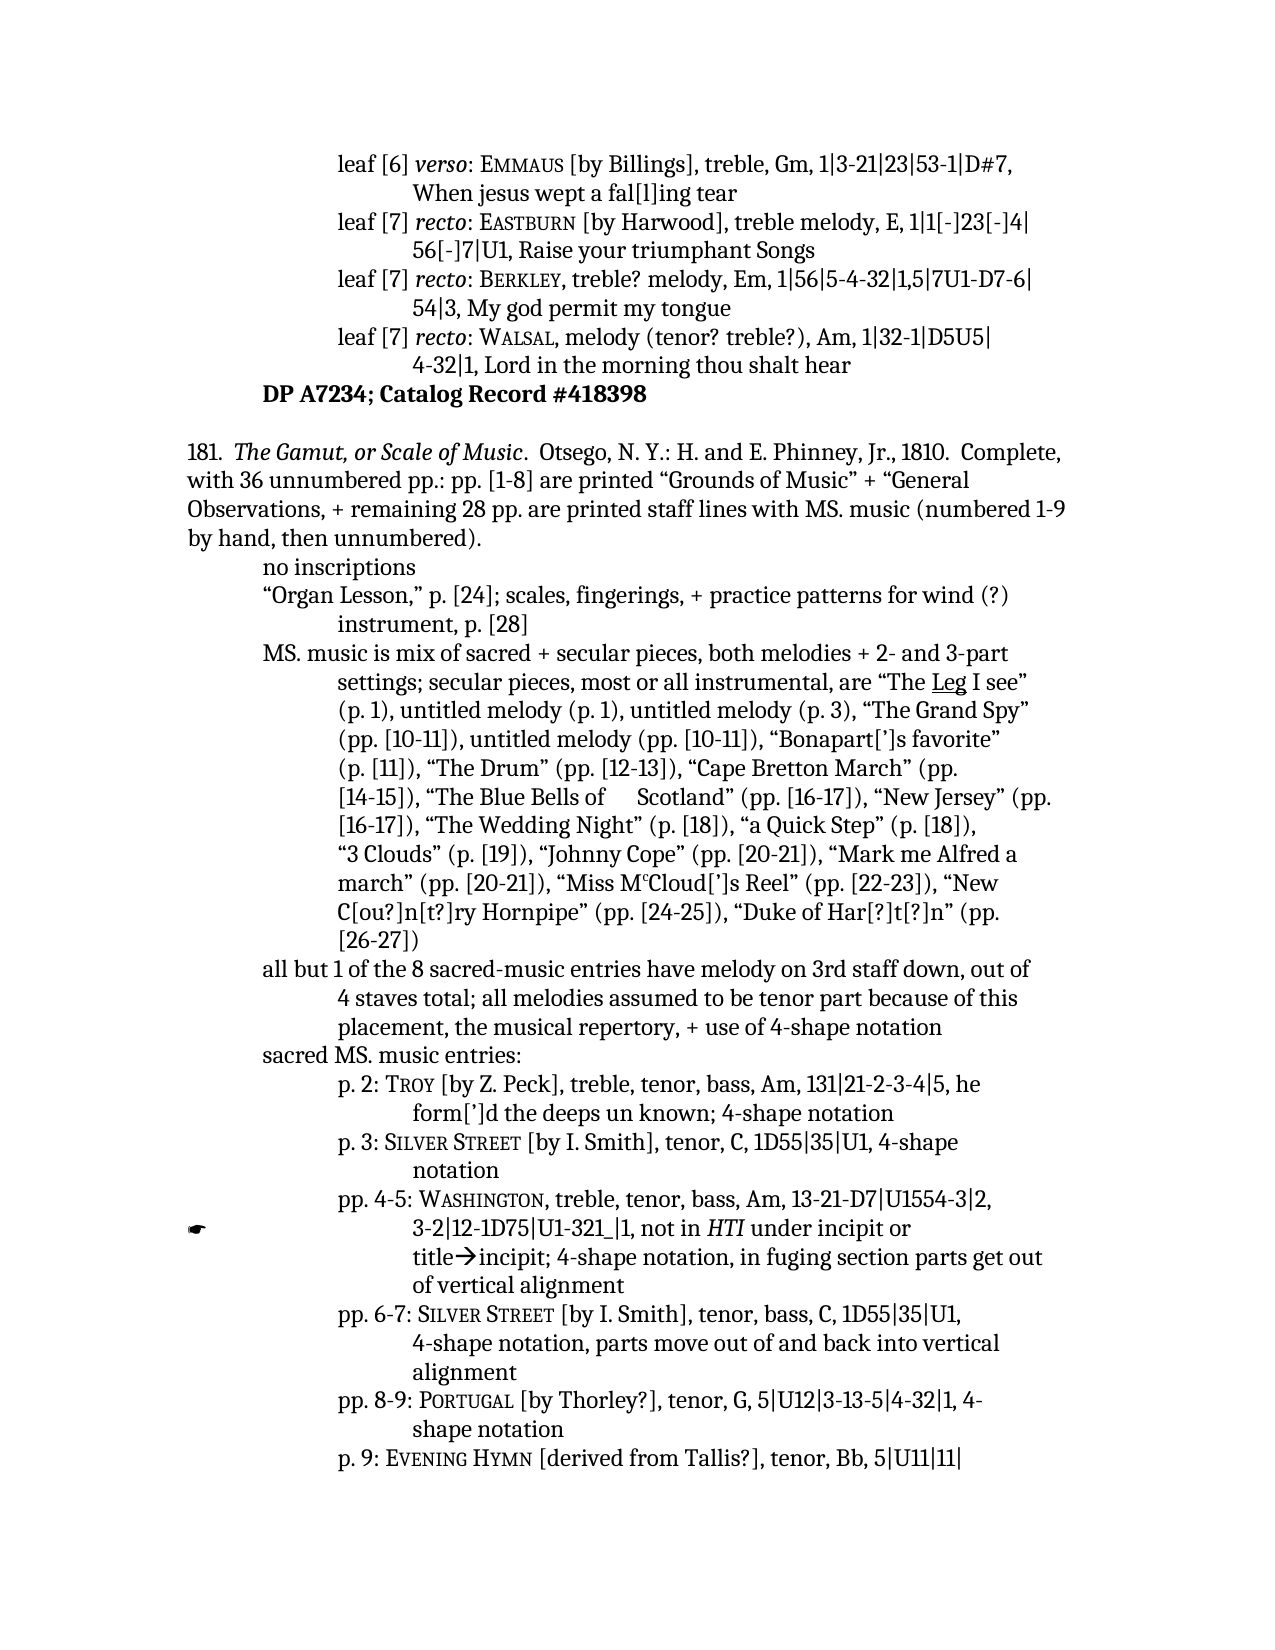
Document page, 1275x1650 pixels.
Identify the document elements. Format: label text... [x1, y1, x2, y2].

text MS. music is mix of sacred + secular pieces, both melodies + 2- and 3-part [187, 639, 1087, 667]
text [16-17]), “The Wedding Night” (p. [18]), “a Quick Step” (p. [18]), [187, 811, 1087, 840]
text 4 staves total; all melodies assumed to be tenor part because of this [187, 984, 1087, 1012]
text (p. 1), untitled melody (p. 1), untitled melody (p. 3), “The Grand Spy” [187, 696, 1087, 725]
text pp. 6-7: Silver Street [by I. Smith], tenor, bass, C, 1D55|35|U1, [187, 1300, 1087, 1329]
text titleincipit; 4-shape notation, in fuging section parts get out [187, 1242, 1087, 1271]
text 181. The Gamut, or Scale of Music. Otsego, N. Y.: H. and E. Phinney, Jr., 1810. Complete, with 36 unnumbered pp.: pp. [1-8] are printed “Grounds of Music” + “General Observations, + remaining 28 pp. are printed staff lines with MS. music (numbered 1-9 by hand, then unnumbered). [187, 437, 1087, 552]
text When jesus wept a fal[l]ing tear [187, 179, 1087, 207]
text 3-2|12-1D75|U1-321_|1, not in HTI under incipit or [187, 1214, 1087, 1242]
text [26-27]) [187, 926, 1087, 955]
text 54|3, My god permit my tongue [187, 294, 1087, 322]
text alignment [187, 1357, 1087, 1386]
text p. 3: Silver Street [by I. Smith], tenor, C, 1D55|35|U1, 4-shape [187, 1127, 1087, 1156]
text (pp. [10-11]), untitled melody (pp. [10-11]), “Bonapart[’]s favorite” [187, 725, 1087, 754]
text [14-15]), “The Blue Bells of Scotland” (pp. [16-17]), “New Jersey” (pp. [187, 782, 1087, 811]
text “3 Clouds” (p. [19]), “Johnny Cope” (pp. [20-21]), “Mark me Alfred a [187, 840, 1087, 869]
text settings; secular pieces, most or all instrumental, are “The Leg I see” [187, 667, 1087, 696]
text all but 1 of the 8 sacred-music entries have melody on 3rd staff down, out of [187, 955, 1087, 984]
text of vertical alignment [187, 1271, 1087, 1300]
text 4-32|1, Lord in the morning thou shalt hear [187, 351, 1087, 380]
text C[ou?]n[t?]ry Hornpipe” (pp. [24-25]), “Duke of Har[?]t[?]n” (pp. [187, 897, 1087, 926]
text no inscriptions [187, 552, 1087, 581]
text shape notation [187, 1415, 1087, 1444]
text leaf [7] recto: Berkley, treble? melody, Em, 1|56|5-4-32|1,5|7U1-D7-6| [187, 265, 1087, 294]
text p. 2: Troy [by Z. Peck], treble, tenor, bass, Am, 131|21-2-3-4|5, he [187, 1070, 1087, 1099]
text leaf [7] recto: Walsal, melody (tenor? treble?), Am, 1|32-1|D5U5| [187, 322, 1087, 351]
text pp. 4-5: Washington, treble, tenor, bass, Am, 13-21-D7|U1554-3|2, [187, 1185, 1087, 1214]
text 56[-]7|U1, Raise your triumphant Songs [187, 236, 1087, 265]
text leaf [7] recto: Eastburn [by Harwood], treble melody, E, 1|1[-]23[-]4| [187, 207, 1087, 236]
text notation [187, 1156, 1087, 1185]
text march” (pp. [20-21]), “Miss McCloud[’]s Reel” (pp. [22-23]), “New [187, 869, 1087, 897]
text DP A7234; Catalog Record #418398 [187, 380, 1087, 409]
text leaf [6] verso: Emmaus [by Billings], treble, Gm, 1|3-21|23|53-1|D#7, [187, 150, 1087, 179]
text pp. 8-9: Portugal [by Thorley?], tenor, G, 5|U12|3-13-5|4-32|1, 4- [187, 1386, 1087, 1415]
text placement, the musical repertory, + use of 4-shape notation [187, 1012, 1087, 1041]
text 4-shape notation, parts move out of and back into vertical [187, 1329, 1087, 1357]
text (p. [11]), “The Drum” (pp. [12-13]), “Cape Bretton March” (pp. [187, 754, 1087, 782]
text “Organ Lesson,” p. [24]; scales, fingerings, + practice patterns for wind (?) [187, 581, 1087, 610]
text sacred MS. music entries: [187, 1041, 1087, 1070]
text p. 9: Evening Hymn [derived from Tallis?], tenor, Bb, 5|U11|11| [187, 1444, 1087, 1472]
text instrument, p. [28] [187, 610, 1087, 639]
text form[’]d the deeps un known; 4-shape notation [187, 1099, 1087, 1127]
